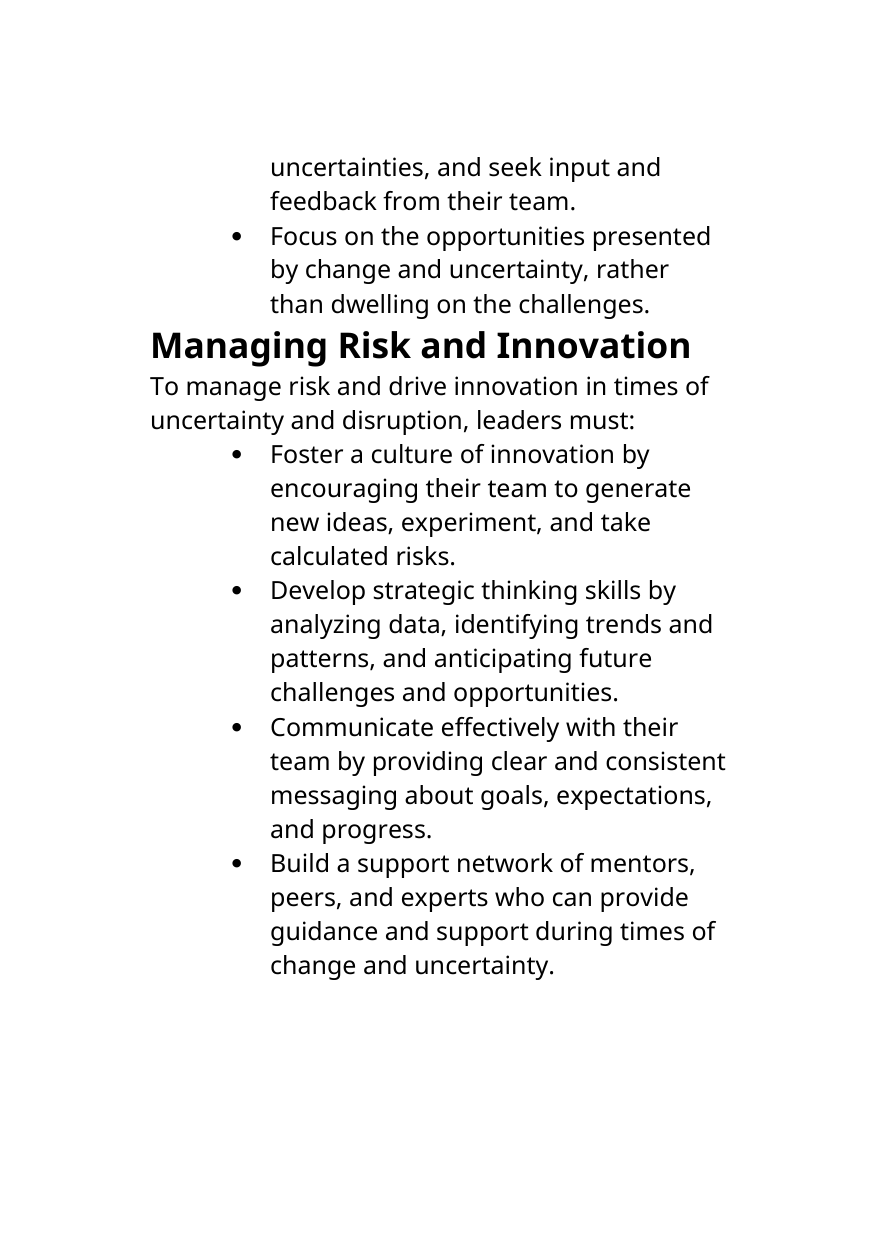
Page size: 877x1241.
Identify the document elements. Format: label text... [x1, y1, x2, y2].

list Focus on the opportunities presented by change and uncertainty, rather than dwelling on the challenges. [232, 218, 727, 320]
list Build a support network of mentors, peers, and experts who can provide guidance and support during times of change and uncertainty. [232, 845, 727, 982]
list Communicate effectively with their team by providing clear and consistent messaging about goals, expectations, and progress. [232, 709, 727, 845]
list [232, 150, 727, 218]
list Develop strategic thinking skills by analyzing data, identifying trends and patterns, and anticipating future challenges and opportunities. [232, 573, 727, 709]
subtitle Managing Risk and Innovation [150, 320, 727, 368]
list Foster a culture of innovation by encouraging their team to generate new ideas, experiment, and take calculated risks. [232, 437, 727, 573]
text To manage risk and drive innovation in times of uncertainty and disruption, leaders must: [150, 368, 727, 437]
